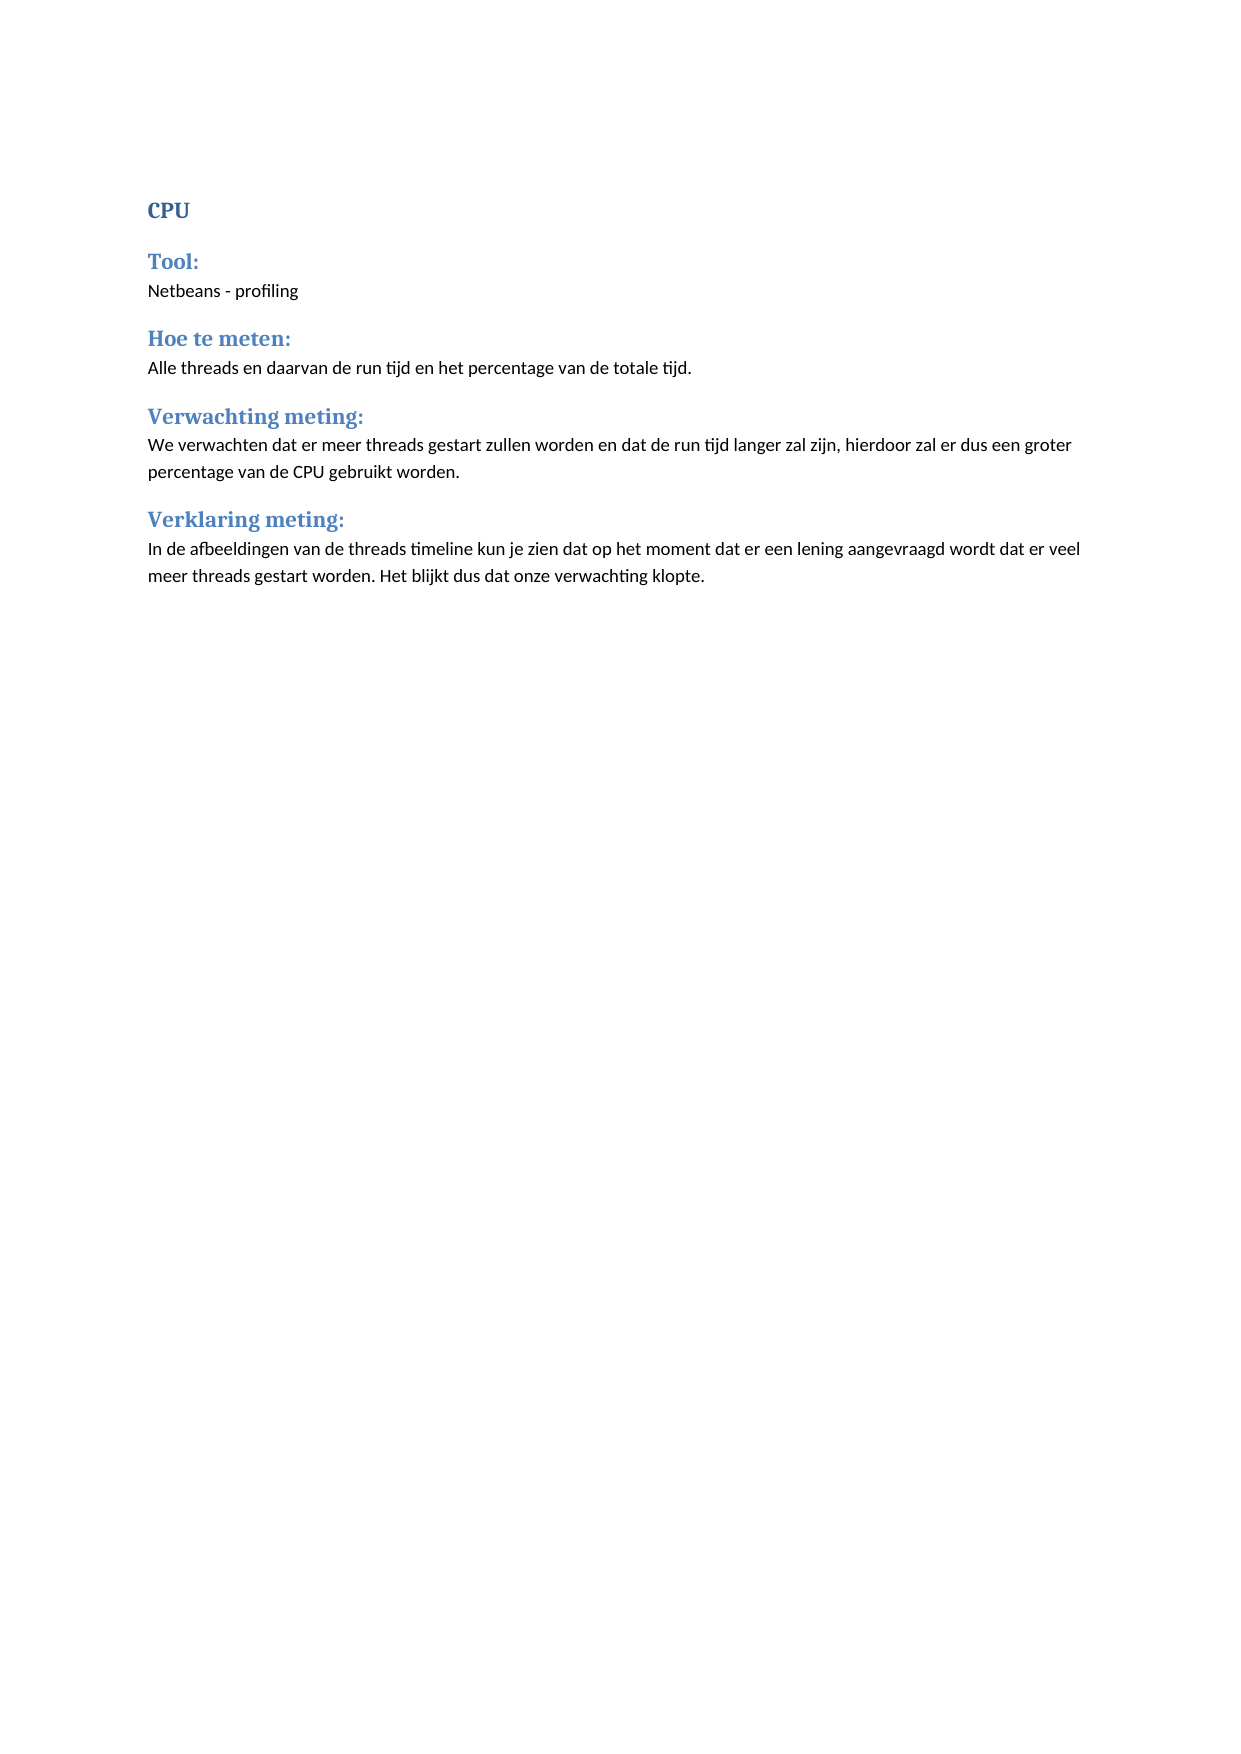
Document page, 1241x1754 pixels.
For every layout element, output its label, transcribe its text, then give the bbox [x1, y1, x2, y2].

text Netbeans - profiling [148, 279, 1093, 302]
subtitle Verklaring meting: [148, 507, 1093, 533]
text We verwachten dat er meer threads gestart zullen worden en dat de run tijd langer zal zijn, hierdoor zal er dus een groter percentage van de CPU gebruikt worden. [148, 434, 1093, 483]
text In de afbeeldingen van de threads timeline kun je zien dat op het moment dat er een lening aangevraagd wordt dat er veel meer threads gestart worden. Het blijkt dus dat onze verwachting klopte. [148, 537, 1093, 587]
subtitle CPU [148, 198, 1093, 224]
subtitle Tool: [148, 249, 1093, 275]
text Alle threads en daarvan de run tijd en het percentage van de totale tijd. [148, 356, 1093, 379]
subtitle Hoe te meten: [148, 326, 1093, 352]
subtitle Verwachting meting: [148, 403, 1093, 430]
